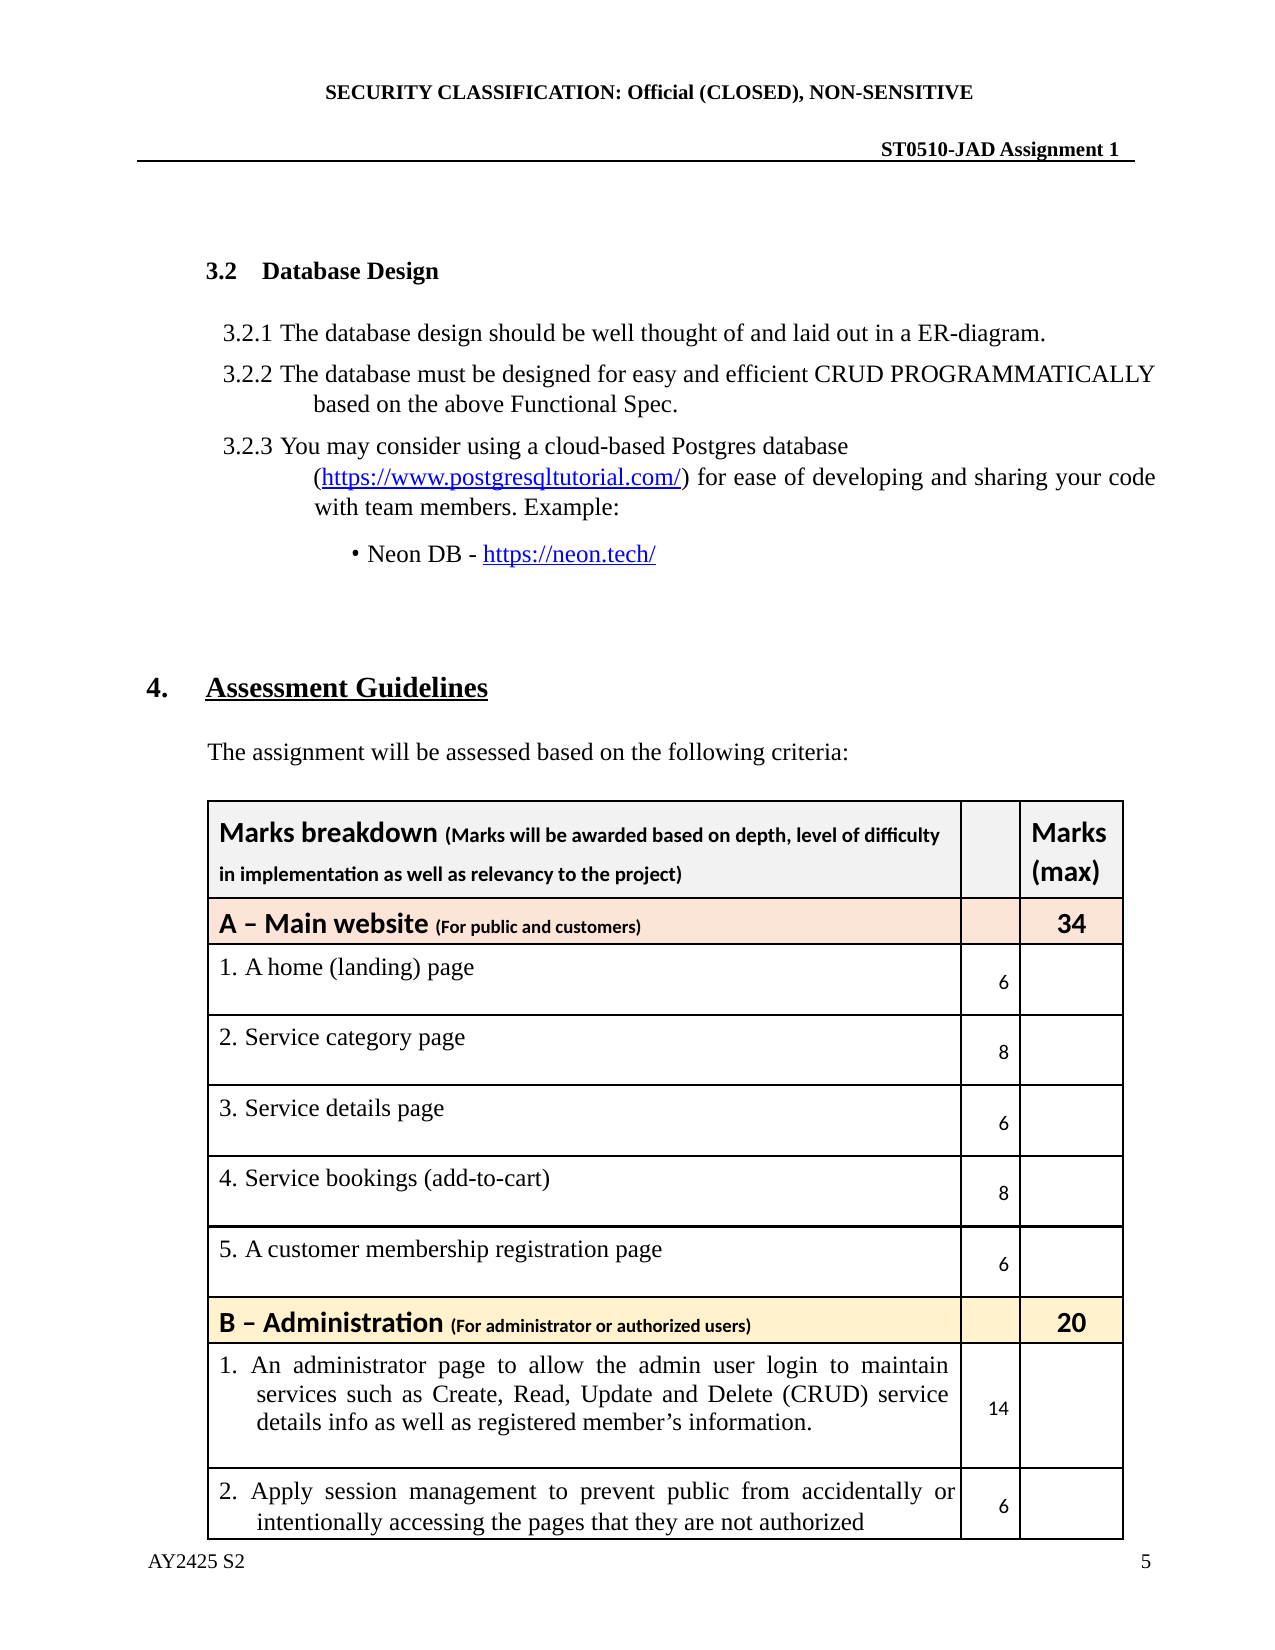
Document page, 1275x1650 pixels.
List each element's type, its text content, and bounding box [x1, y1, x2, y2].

table_header Marks breakdown (Marks will be awarded based on depth, level of difficulty in implementation as well as relevancy to the project) [209, 802, 960, 897]
table_cell 14 [962, 1344, 1019, 1467]
table_cell A – Main website (For public and customers) [209, 899, 960, 943]
text The assignment will be assessed based on the following criteria: [148, 737, 849, 766]
table_cell B – Administration (For administrator or authorized users) [209, 1298, 960, 1342]
table_cell 8 [962, 1157, 1019, 1225]
table_cell [1021, 1469, 1122, 1538]
text • Neon DB - https://neon.tech/ [351, 536, 1156, 569]
subtitle Assessment Guidelines [146, 670, 1156, 704]
table_cell [962, 1298, 1019, 1342]
table_cell 6 [962, 1086, 1019, 1155]
table_cell 2. Service category page [209, 1016, 960, 1084]
table_cell [1021, 1016, 1122, 1084]
table_header Marks (max) [1021, 802, 1122, 897]
table_cell [1021, 1086, 1122, 1155]
table_cell 20 [1021, 1298, 1122, 1342]
table_cell 3. Service details page [209, 1086, 960, 1155]
table_cell 8 [962, 1016, 1019, 1084]
table_cell 4. Service bookings (add-to-cart) [209, 1157, 960, 1225]
subtitle Database Design [206, 256, 1156, 285]
table_cell 6 [962, 1228, 1019, 1296]
text 3.2.2 The database must be designed for easy and efficient CRUD PROGRAMMATICALLY based on the above Functional Spec. [223, 359, 1156, 418]
table_header [962, 802, 1019, 897]
table_cell [1021, 1344, 1122, 1467]
text 3.2.1 The database design should be well thought of and laid out in a ER-diagram. [223, 318, 1156, 347]
table_cell 6 [962, 1469, 1019, 1538]
table_cell 5. A customer membership registration page [209, 1228, 960, 1296]
text (https://www.postgresqltutorial.com/) for ease of developing and sharing your code with team members. Example: [313, 462, 1156, 521]
table_cell [1021, 1228, 1122, 1296]
table_cell 1. A home (landing) page [209, 945, 960, 1014]
table_cell [1021, 1157, 1122, 1225]
table_cell 1. An administrator page to allow the admin user login to maintain services such as Create, Read, Update and Delete (CRUD) service details info as well as registered member’s information. [209, 1344, 960, 1467]
table_cell 6 [962, 945, 1019, 1014]
table_cell 34 [1021, 899, 1122, 943]
table_cell [962, 899, 1019, 943]
text 3.2.3 You may consider using a cloud-based Postgres database [223, 431, 1156, 460]
table_cell 2. Apply session management to prevent public from accidentally or intentionally accessing the pages that they are not authorized [209, 1469, 960, 1538]
table_cell [1021, 945, 1122, 1014]
